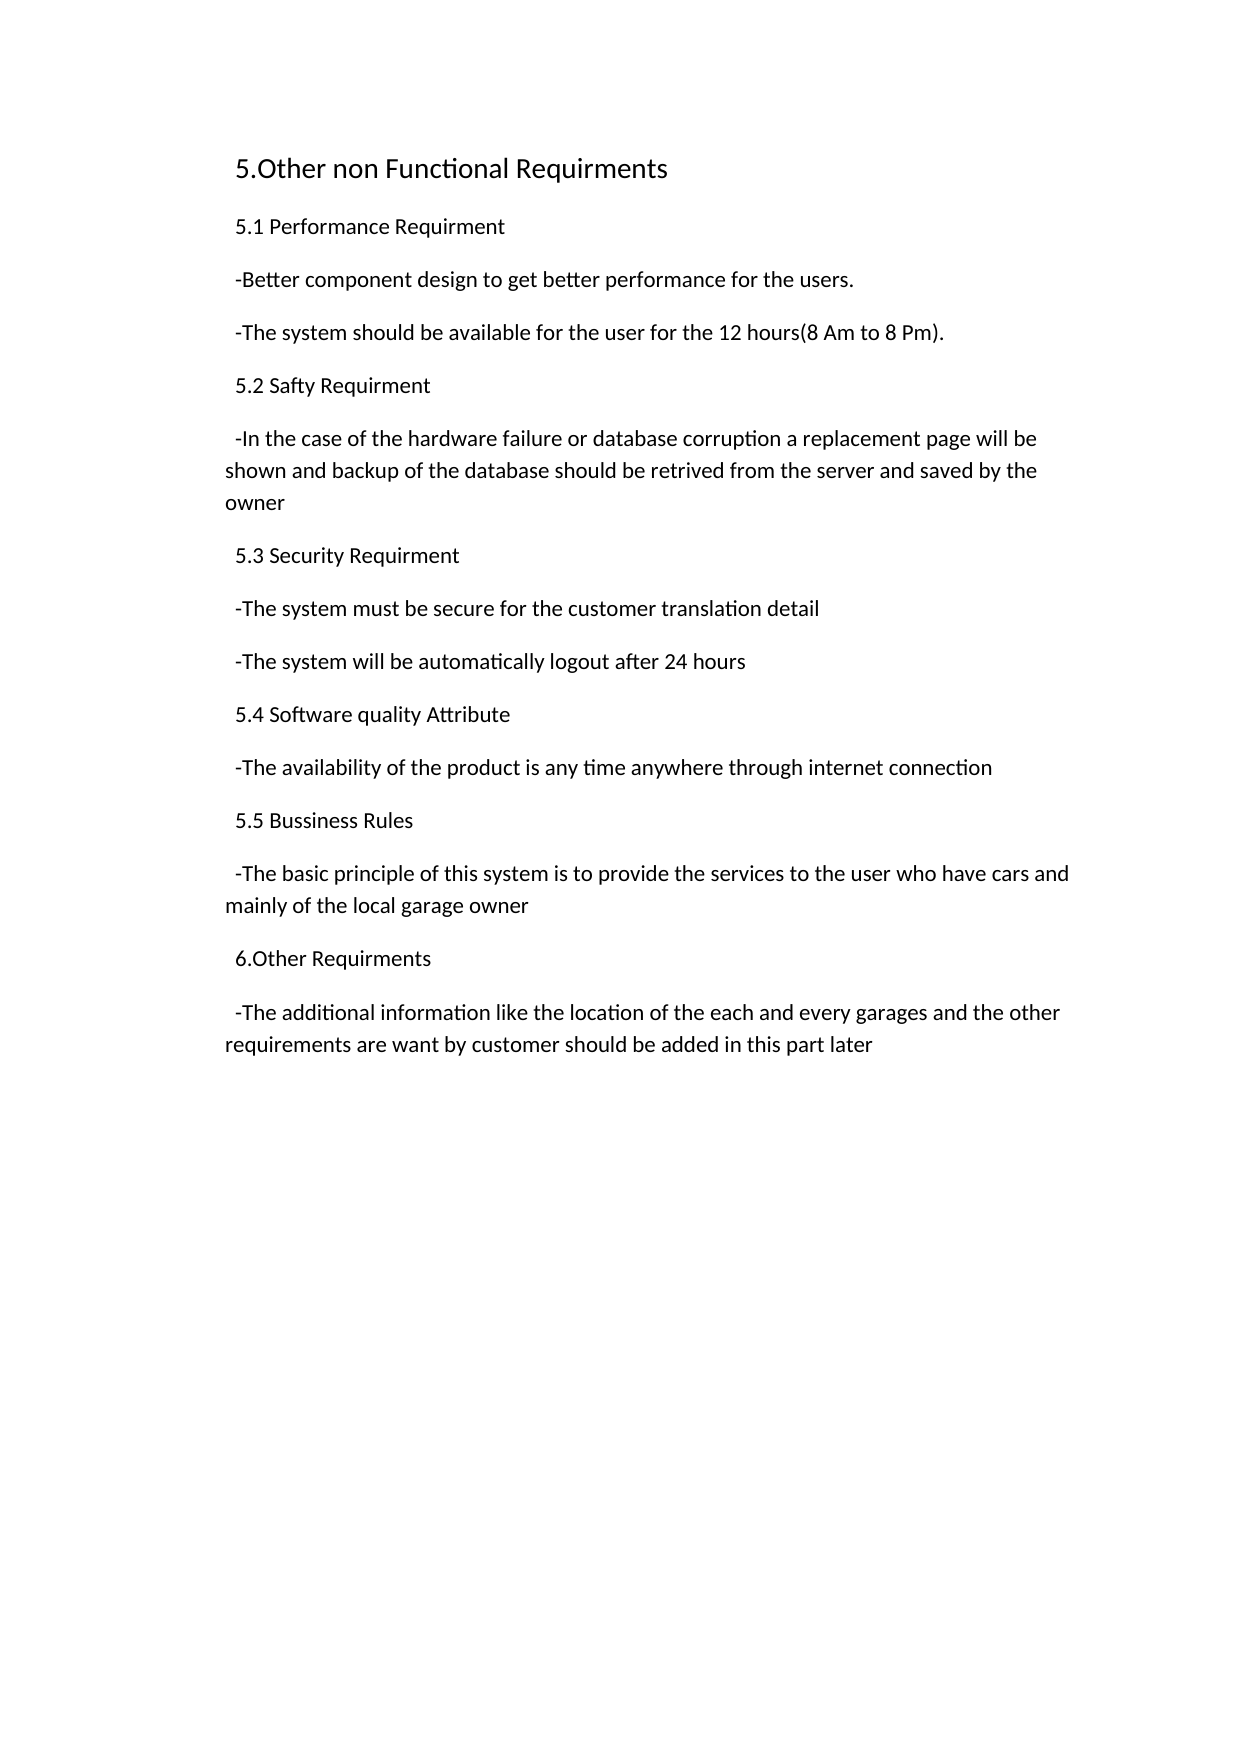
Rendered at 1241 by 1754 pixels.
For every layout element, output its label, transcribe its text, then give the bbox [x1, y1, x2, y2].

text -Better component design to get better performance for the users. [225, 265, 1090, 293]
text 5.1 Performance Requirment [225, 212, 1090, 240]
text -The availability of the product is any time anywhere through internet connection [225, 753, 1090, 781]
text -The system must be secure for the customer translation detail [225, 594, 1090, 622]
text -The system should be available for the user for the 12 hours(8 Am to 8 Pm). [225, 318, 1090, 346]
text 6.Other Requirments [225, 944, 1090, 973]
text 5.4 Software quality Attribute [225, 700, 1090, 728]
text -The additional information like the location of the each and every garages and the other requirements are want by customer should be added in this part later [225, 998, 1090, 1058]
text 5.5 Bussiness Rules [225, 806, 1090, 834]
text -The basic principle of this system is to provide the services to the user who have cars and mainly of the local garage owner [225, 859, 1090, 919]
text 5.Other non Functional Requirments [225, 150, 1090, 186]
text 5.2 Safty Requirment [225, 371, 1090, 399]
text -In the case of the hardware failure or database corruption a replacement page will be shown and backup of the database should be retrived from the server and saved by the owner [225, 424, 1090, 516]
text -The system will be automatically logout after 24 hours [225, 647, 1090, 675]
text 5.3 Security Requirment [225, 541, 1090, 569]
